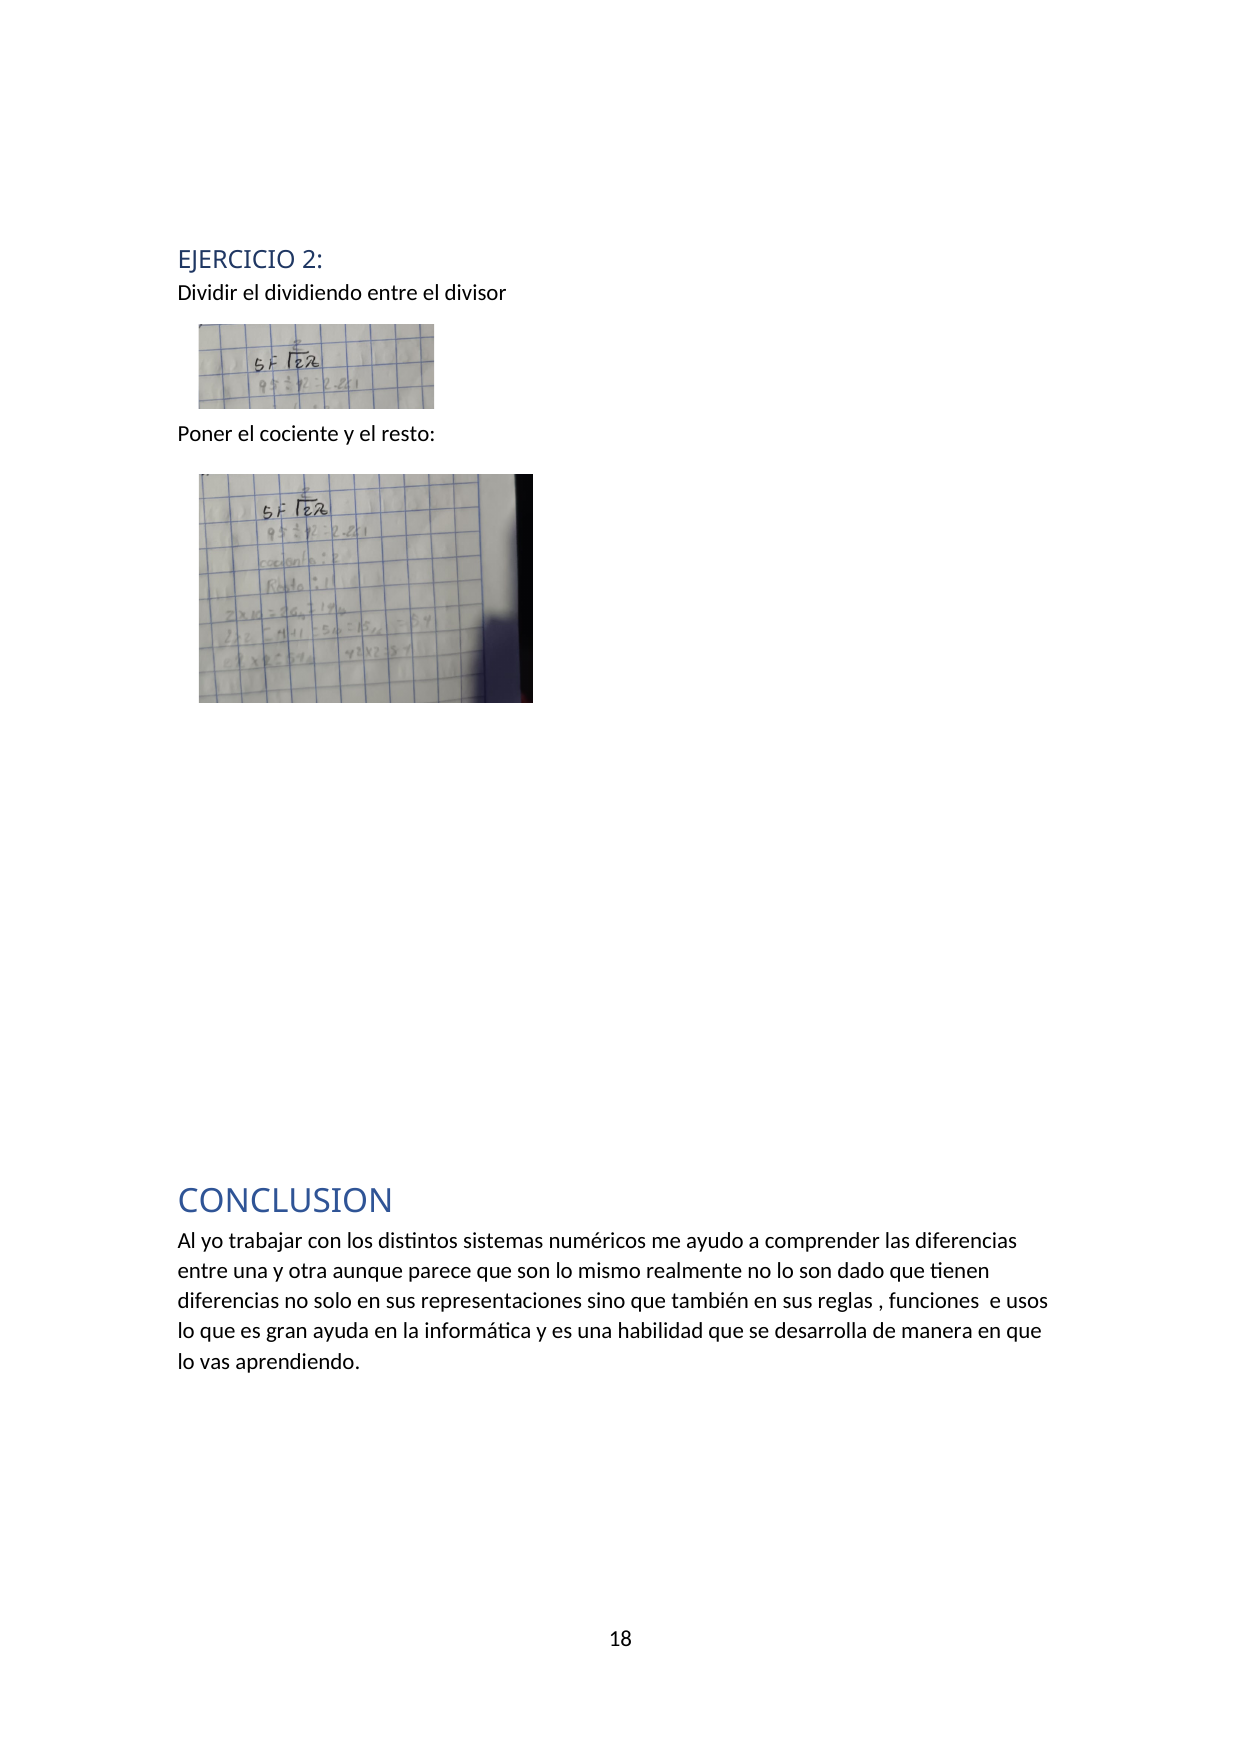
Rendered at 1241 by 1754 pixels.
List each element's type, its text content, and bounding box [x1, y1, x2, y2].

picture [198, 324, 435, 409]
subtitle CONCLUSION [177, 1177, 1063, 1222]
text Poner el cociente y el resto: [177, 419, 1063, 447]
text Dividir el dividiendo entre el divisor [177, 278, 1063, 306]
text Al yo trabajar con los distintos sistemas numéricos me ayudo a comprender las diferencias entre una y otra aunque parece que son lo mismo realmente no lo son dado que tienen diferencias no solo en sus representaciones sino que también en sus reglas , funciones e usos lo que es gran ayuda en la informática y es una habilidad que se desarrolla de manera en que lo vas aprendiendo. [177, 1226, 1063, 1375]
picture [198, 474, 533, 703]
subtitle EJERCICIO 2: [177, 241, 1063, 275]
